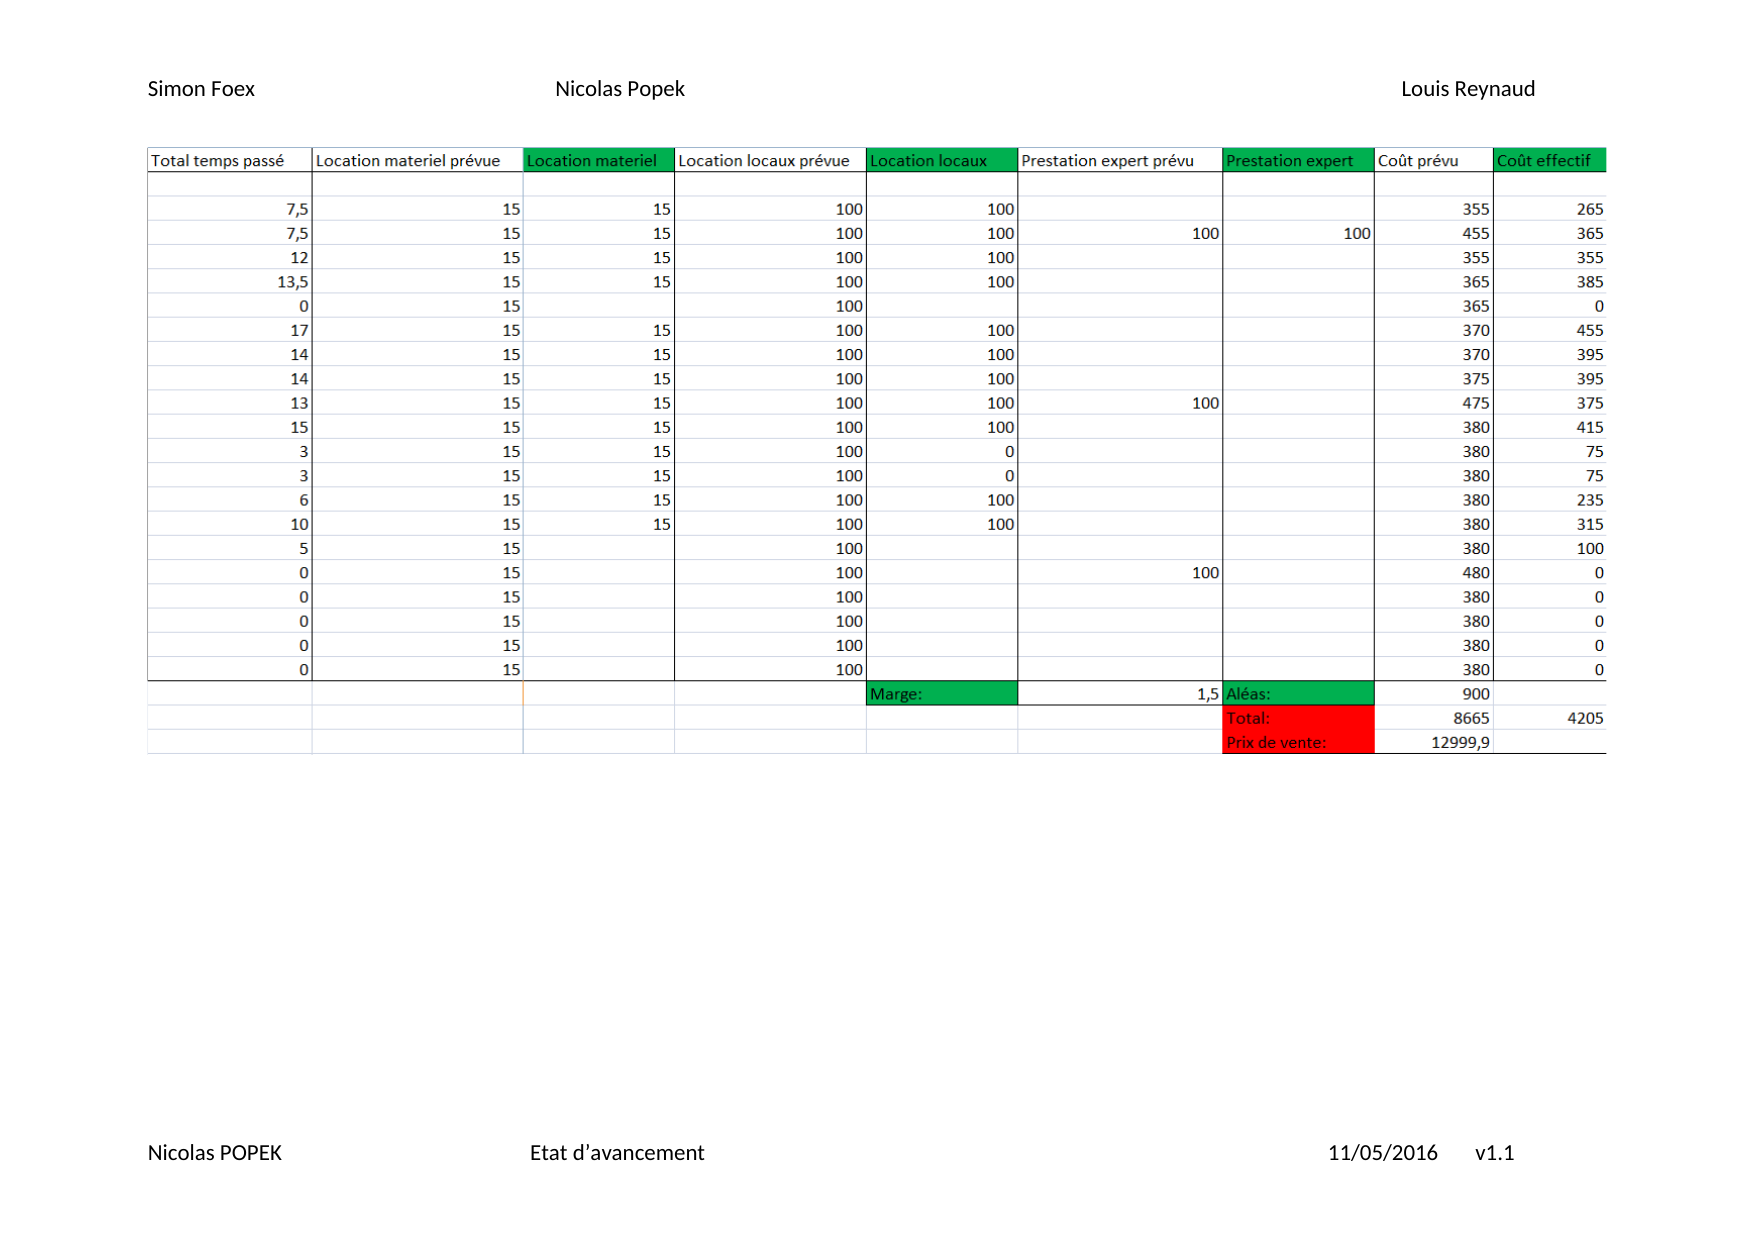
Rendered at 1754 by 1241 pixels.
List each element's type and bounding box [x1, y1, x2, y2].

picture [147, 147, 1607, 755]
